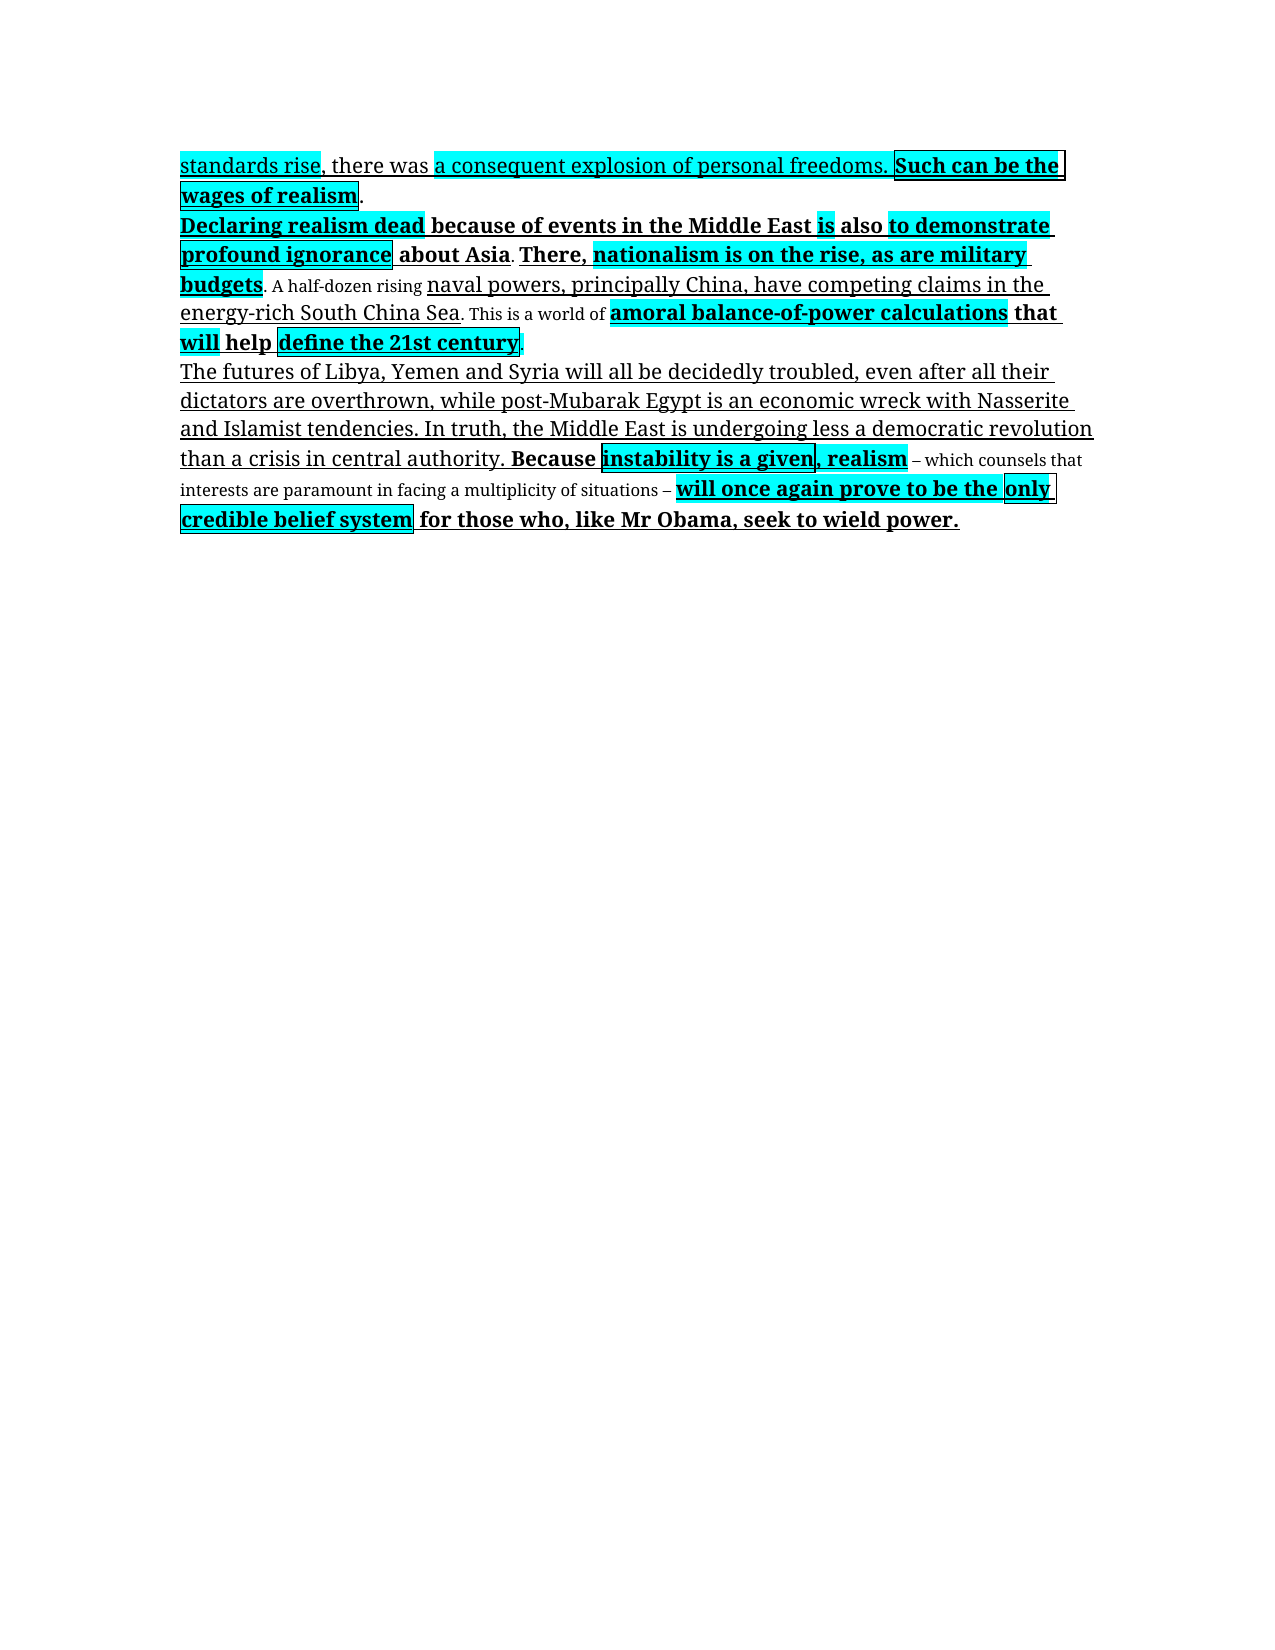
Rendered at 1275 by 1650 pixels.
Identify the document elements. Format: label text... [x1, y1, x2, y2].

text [180, 150, 1095, 211]
text The futures of Libya, Yemen and Syria will all be decidedly troubled, even after all their dictators are overthrown, while post-Mubarak Egypt is an economic wreck with Nasserite and Islamist tendencies. In truth, the Middle East is undergoing less a democratic revolution than a crisis in central authority. Because instability is a given, realism – which counsels that interests are paramount in facing a multiplicity of situations – will once again prove to be the only credible belief system for those who, like Mr Obama, seek to wield power. [180, 357, 1095, 534]
text Declaring realism dead because of events in the Middle East is also to demonstrate profound ignorance about Asia. There, nationalism is on the rise, as are military budgets. A half-dozen rising naval powers, principally China, have competing claims in the energy-rich South China Sea. This is a world of amoral balance-of-power calculations that will help define the 21st century. [180, 211, 1095, 357]
